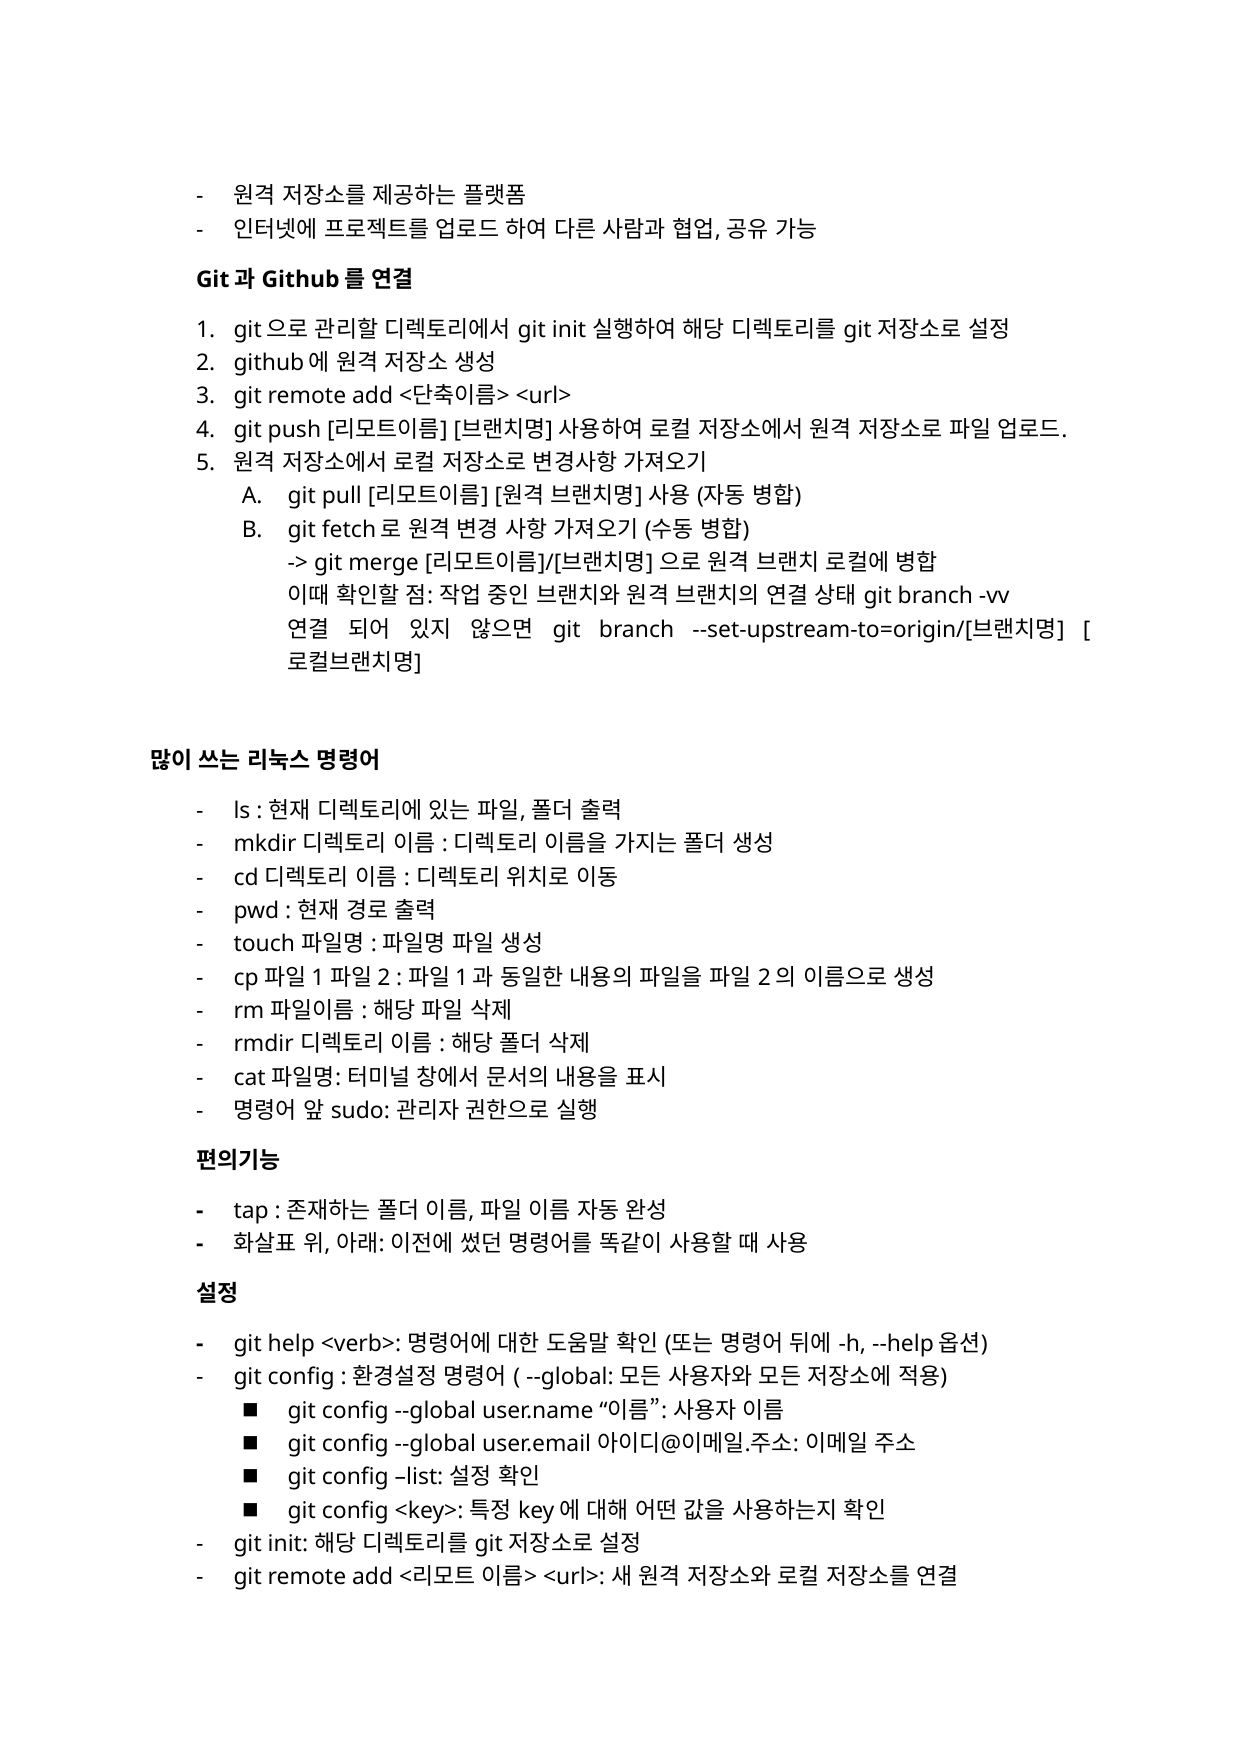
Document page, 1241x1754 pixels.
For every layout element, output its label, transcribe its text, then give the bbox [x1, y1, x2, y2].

list 원격 저장소에서 로컬 저장소로 변경사항 가져오기 [196, 444, 1090, 477]
list tap : 존재하는 폴더 이름, 파일 이름 자동 완성 [196, 1192, 1090, 1225]
list git init: 해당 디렉토리를 git 저장소로 설정 [196, 1525, 1090, 1558]
text 많이 쓰는 리눅스 명령어 [150, 742, 1090, 775]
list git config : 환경설정 명령어 ( --global: 모든 사용자와 모든 저장소에 적용) [196, 1358, 1090, 1391]
list 이때 확인할 점: 작업 중인 브랜치와 원격 브랜치의 연결 상태 git branch -vv [287, 577, 1090, 611]
list 원격 저장소를 제공하는 플랫폼 [196, 177, 1090, 211]
list -> git merge [리모트이름]/[브랜치명] 으로 원격 브랜치 로컬에 병합 [287, 544, 1090, 577]
list git remote add <리모트 이름> <url>: 새 원격 저장소와 로컬 저장소를 연결 [196, 1558, 1090, 1591]
list rm 파일이름 : 해당 파일 삭제 [196, 992, 1090, 1025]
list 화살표 위, 아래: 이전에 썼던 명령어를 똑같이 사용할 때 사용 [196, 1225, 1090, 1258]
list git pull [리모트이름] [원격 브랜치명] 사용 (자동 병합) [242, 477, 1090, 511]
list touch 파일명 : 파일명 파일 생성 [196, 925, 1090, 958]
list git push [리모트이름] [브랜치명] 사용하여 로컬 저장소에서 원격 저장소로 파일 업로드. [196, 411, 1090, 444]
text 설정 [150, 1275, 1090, 1308]
list git help <verb>: 명령어에 대한 도움말 확인 (또는 명령어 뒤에 -h, --help옵션) [196, 1325, 1090, 1358]
text Git과 Github를 연결 [196, 261, 1090, 294]
list 명령어 앞 sudo: 관리자 권한으로 실행 [196, 1092, 1090, 1125]
list git config –list: 설정 확인 [242, 1458, 1090, 1491]
list git config <key>: 특정 key에 대해 어떤 값을 사용하는지 확인 [242, 1491, 1090, 1525]
text 편의기능 [196, 1142, 1090, 1175]
list 연결 되어 있지 않으면 git branch --set-upstream-to=origin/[브랜치명] [로컬브랜치명] [287, 611, 1090, 677]
list git config --global user.email 아이디@이메일.주소: 이메일 주소 [242, 1425, 1090, 1458]
list cat 파일명: 터미널 창에서 문서의 내용을 표시 [196, 1058, 1090, 1092]
list ls : 현재 디렉토리에 있는 파일, 폴더 출력 [196, 792, 1090, 825]
list git으로 관리할 디렉토리에서 git init 실행하여 해당 디렉토리를 git 저장소로 설정 [196, 311, 1090, 344]
list mkdir 디렉토리 이름 : 디렉토리 이름을 가지는 폴더 생성 [196, 825, 1090, 858]
list git config --global user.name “이름”: 사용자 이름 [242, 1391, 1090, 1425]
list rmdir 디렉토리 이름 : 해당 폴더 삭제 [196, 1025, 1090, 1058]
list git remote add <단축이름> <url> [196, 377, 1090, 411]
list cp 파일1 파일2 : 파일1과 동일한 내용의 파일을 파일 2의 이름으로 생성 [196, 958, 1090, 992]
list cd 디렉토리 이름 : 디렉토리 위치로 이동 [196, 858, 1090, 892]
list 인터넷에 프로젝트를 업로드 하여 다른 사람과 협업, 공유 가능 [196, 211, 1090, 244]
list pwd : 현재 경로 출력 [196, 892, 1090, 925]
list git fetch로 원격 변경 사항 가져오기 (수동 병합) [242, 511, 1090, 544]
list github에 원격 저장소 생성 [196, 344, 1090, 377]
